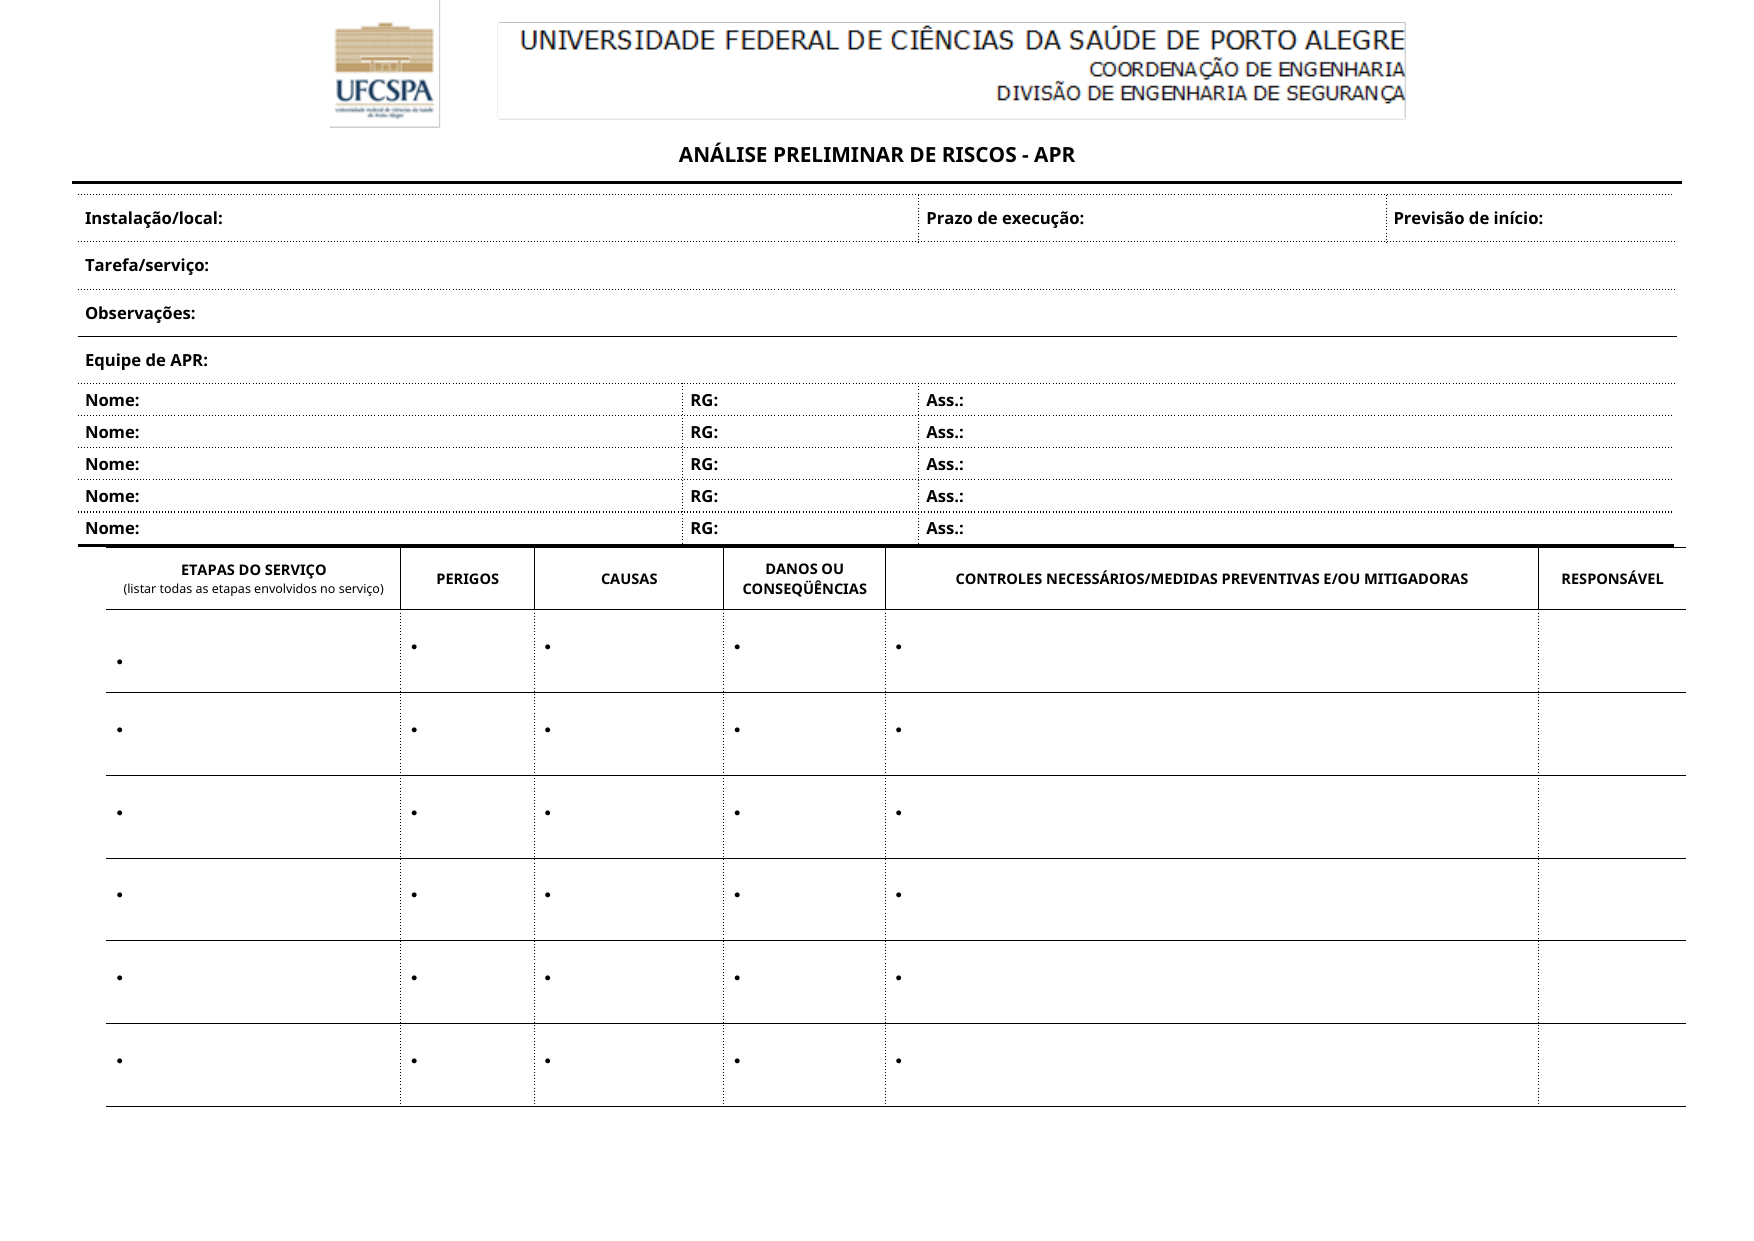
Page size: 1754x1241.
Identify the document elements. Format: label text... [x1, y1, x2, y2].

table_cell [106, 693, 401, 775]
table_cell Ass.: [919, 511, 1673, 543]
table_cell [535, 693, 724, 775]
table_cell [724, 693, 885, 775]
table_cell [885, 776, 1538, 857]
table_cell [724, 859, 885, 940]
table_cell Nome: [78, 415, 683, 447]
table_cell [724, 941, 885, 1023]
picture [329, 0, 1407, 128]
table_cell [1539, 776, 1686, 857]
table_cell [1539, 693, 1686, 775]
table_cell Observações: [78, 289, 1677, 336]
table_cell Equipe de APR: [78, 337, 1677, 383]
table_cell RG: [683, 415, 919, 447]
table_cell [885, 693, 1538, 775]
table_cell [885, 859, 1538, 940]
table_cell [401, 1024, 534, 1106]
table_cell [106, 610, 401, 692]
table_header Prazo de execução: [919, 194, 1386, 241]
table_cell [401, 941, 534, 1023]
table_header ETAPAS DO SERVIÇO (listar todas as etapas envolvidos no serviço) [106, 548, 400, 609]
table_cell Nome: [78, 479, 683, 511]
table_header CONTROLES NECESSÁRIOS/MEDIDAS PREVENTIVAS E/OU MITIGADORAS [886, 548, 1538, 609]
table_cell Ass.: [919, 383, 1673, 415]
table_cell [724, 1024, 885, 1106]
table_cell Ass.: [919, 415, 1673, 447]
table_cell Nome: [78, 447, 683, 479]
table_cell [535, 1024, 724, 1106]
table_cell RG: [683, 447, 919, 479]
table_cell [885, 1024, 1538, 1106]
table_cell [535, 610, 724, 692]
table_cell Ass.: [919, 479, 1673, 511]
table_cell [724, 776, 885, 857]
table_header PERIGOS [401, 548, 534, 609]
table_cell [106, 859, 401, 940]
table_header Instalação/local: [78, 194, 919, 241]
table_cell RG: [683, 479, 919, 511]
table_cell [535, 776, 724, 857]
table_cell [1539, 1024, 1686, 1106]
table_cell [1539, 941, 1686, 1023]
table_cell [885, 941, 1538, 1023]
table_cell Tarefa/serviço: [78, 241, 1677, 288]
table_cell [106, 941, 401, 1023]
table_cell RG: [683, 511, 919, 543]
table_cell [401, 610, 534, 692]
table_cell [106, 776, 401, 857]
table_cell [535, 941, 724, 1023]
table_header Previsão de início: [1386, 194, 1673, 241]
table_header ANÁLISE PRELIMINAR DE RISCOS - APR [72, 128, 1682, 181]
table_cell [401, 776, 534, 857]
table_cell [885, 610, 1538, 692]
table_header RESPONSÁVEL [1539, 548, 1686, 609]
table_cell [401, 693, 534, 775]
table_cell [106, 1024, 401, 1106]
table_cell [401, 859, 534, 940]
table_cell Nome: [78, 383, 683, 415]
table_cell [535, 859, 724, 940]
table_cell [1539, 859, 1686, 940]
table_cell [1539, 610, 1686, 692]
table_header CAUSAS [535, 548, 723, 609]
table_cell Nome: [78, 511, 683, 543]
table_header DANOS OU CONSEQÜÊNCIAS [724, 548, 885, 609]
table_cell [724, 610, 885, 692]
table_cell RG: [683, 383, 919, 415]
table_cell Ass.: [919, 447, 1673, 479]
